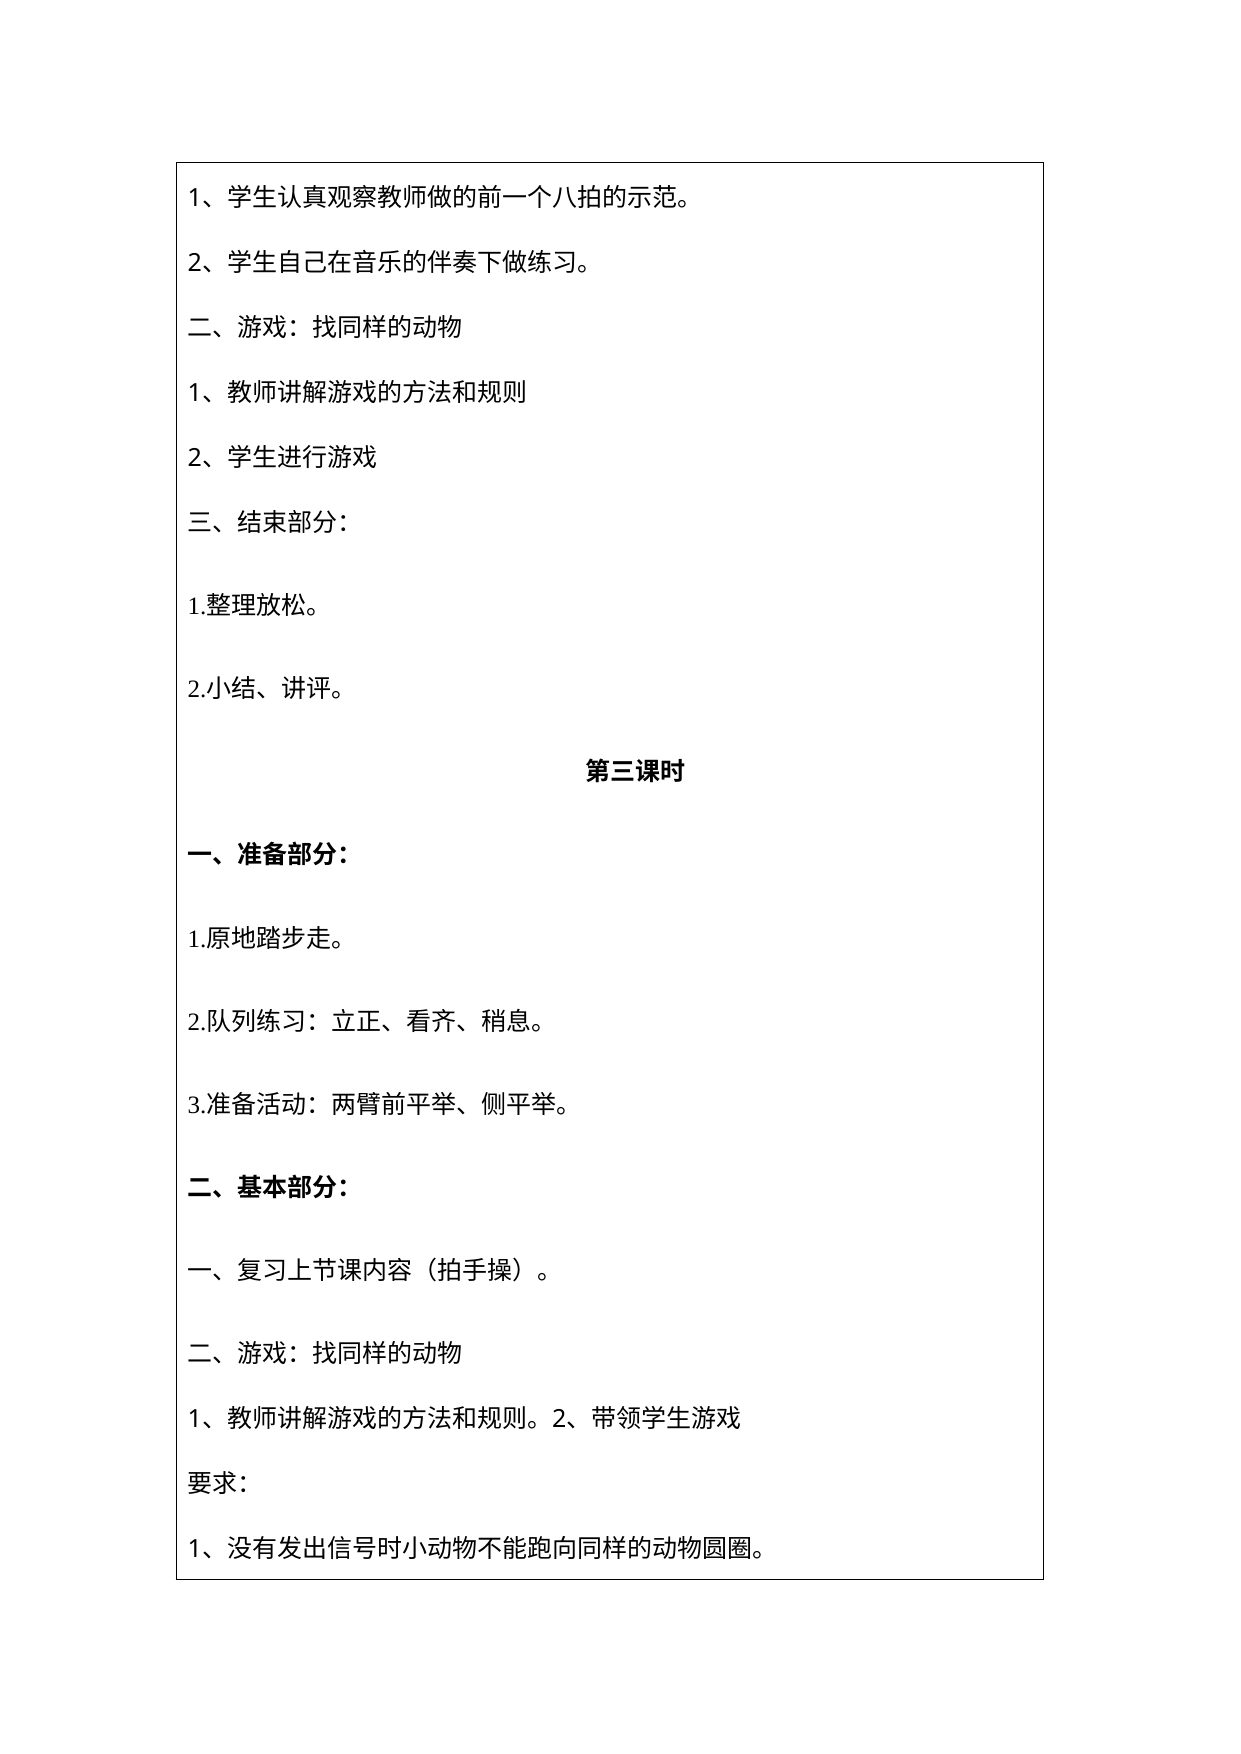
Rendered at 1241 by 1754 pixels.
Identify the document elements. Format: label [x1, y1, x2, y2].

table_cell [177, 163, 1043, 1579]
